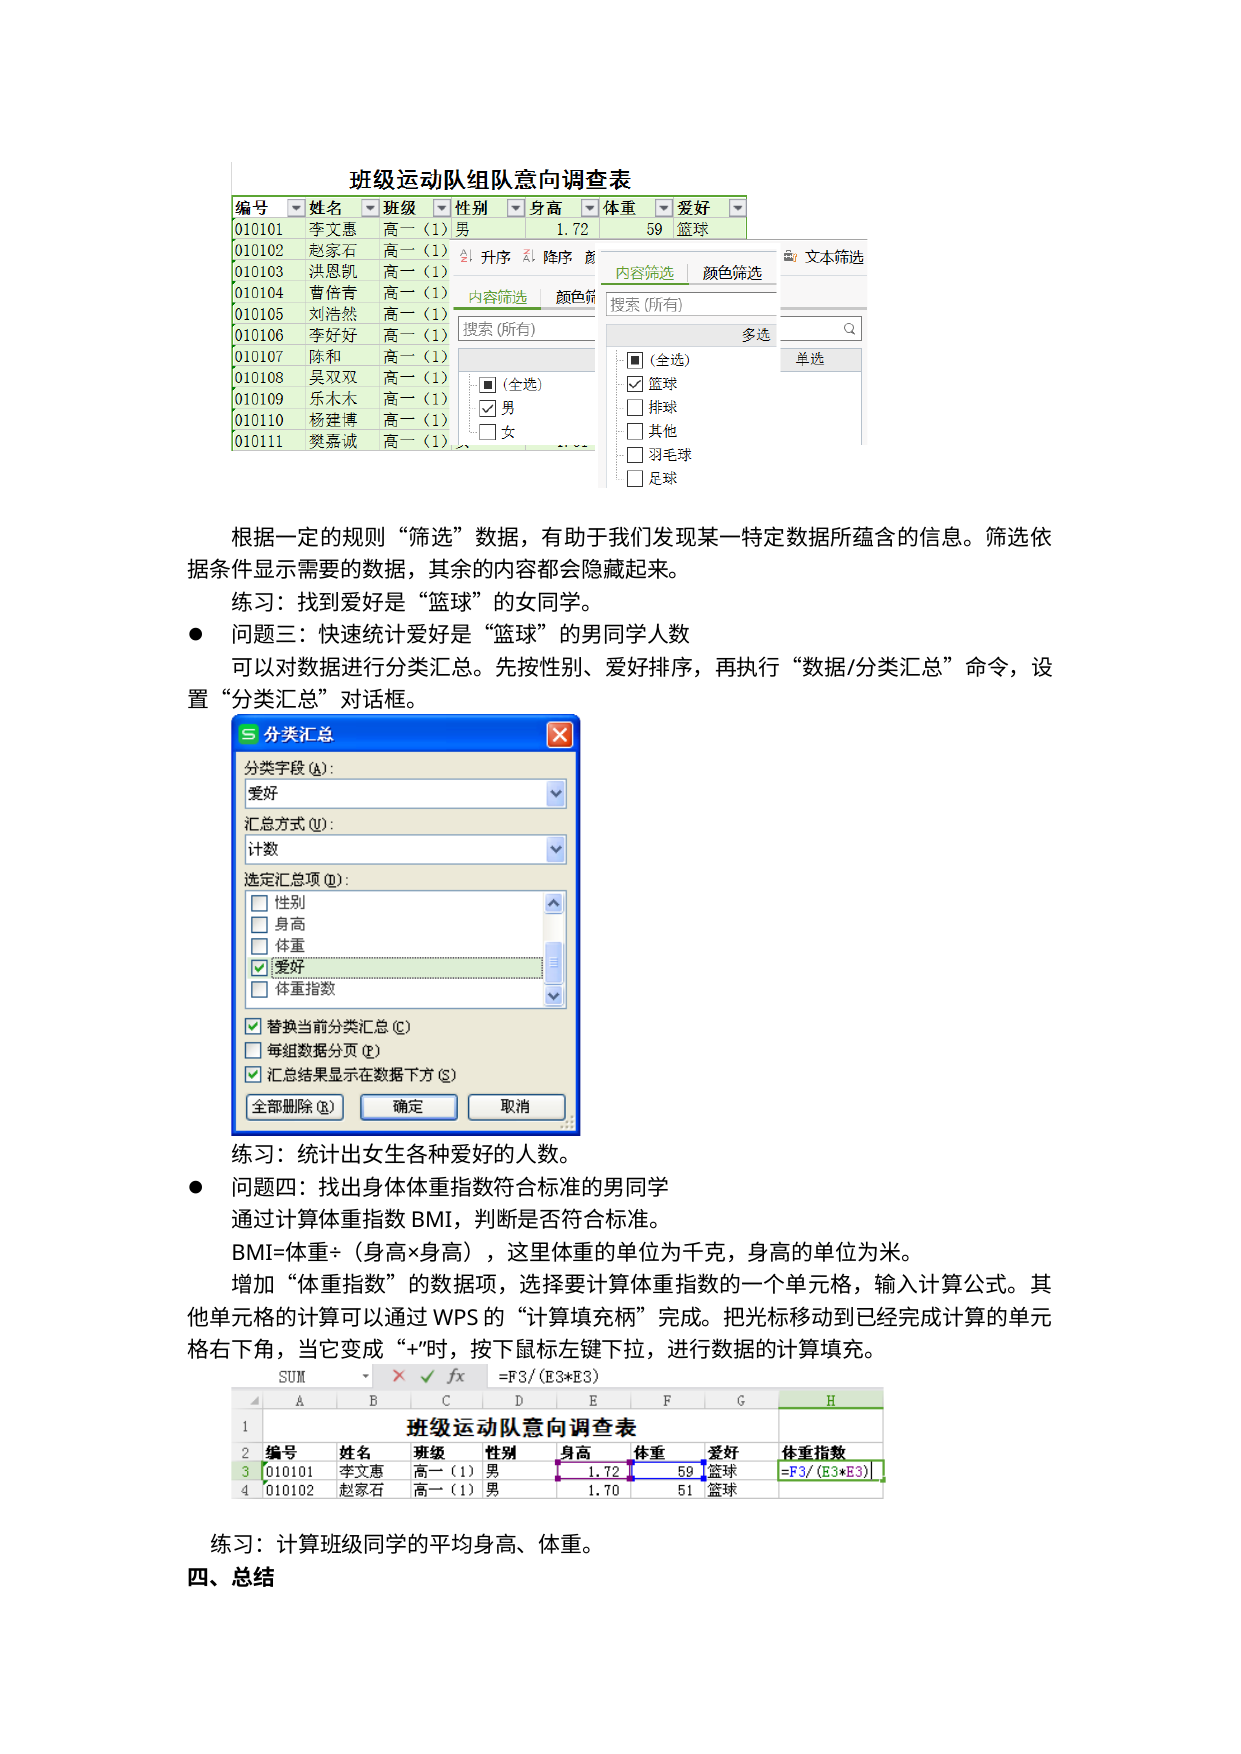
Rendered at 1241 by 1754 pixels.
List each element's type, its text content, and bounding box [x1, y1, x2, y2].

picture [231, 1364, 886, 1499]
text 通过计算体重指数BMI，判断是否符合标准。 [187, 1202, 1053, 1234]
text BMI=体重÷（身高×身高），这里体重的单位为千克，身高的单位为米。 [187, 1234, 1053, 1267]
picture [231, 162, 868, 488]
text 根据一定的规则“筛选”数据，有助于我们发现某一特定数据所蕴含的信息。筛选依据条件显示需要的数据，其余的内容都会隐藏起来。 [187, 519, 1053, 584]
text 四、总结 [187, 1559, 1053, 1592]
list 问题三：快速统计爱好是“篮球”的男同学人数 [187, 617, 1053, 649]
list 问题四：找出身体体重指数符合标准的男同学 [187, 1169, 1053, 1202]
text 可以对数据进行分类汇总。先按性别、爱好排序，再执行“数据/分类汇总”命令，设置“分类汇总”对话框。 [187, 649, 1053, 714]
text 增加“体重指数”的数据项，选择要计算体重指数的一个单元格，输入计算公式。其他单元格的计算可以通过WPS的“计算填充柄”完成。把光标移动到已经完成计算的单元格右下角，当它变成“+”时，按下鼠标左键下拉，进行数据的计算填充。 [187, 1267, 1053, 1364]
text 练习：统计出女生各种爱好的人数。 [187, 1137, 1053, 1169]
picture [231, 714, 581, 1136]
text 练习：找到爱好是“篮球”的女同学。 [187, 584, 1053, 617]
text 练习：计算班级同学的平均身高、体重。 [187, 1527, 1053, 1559]
